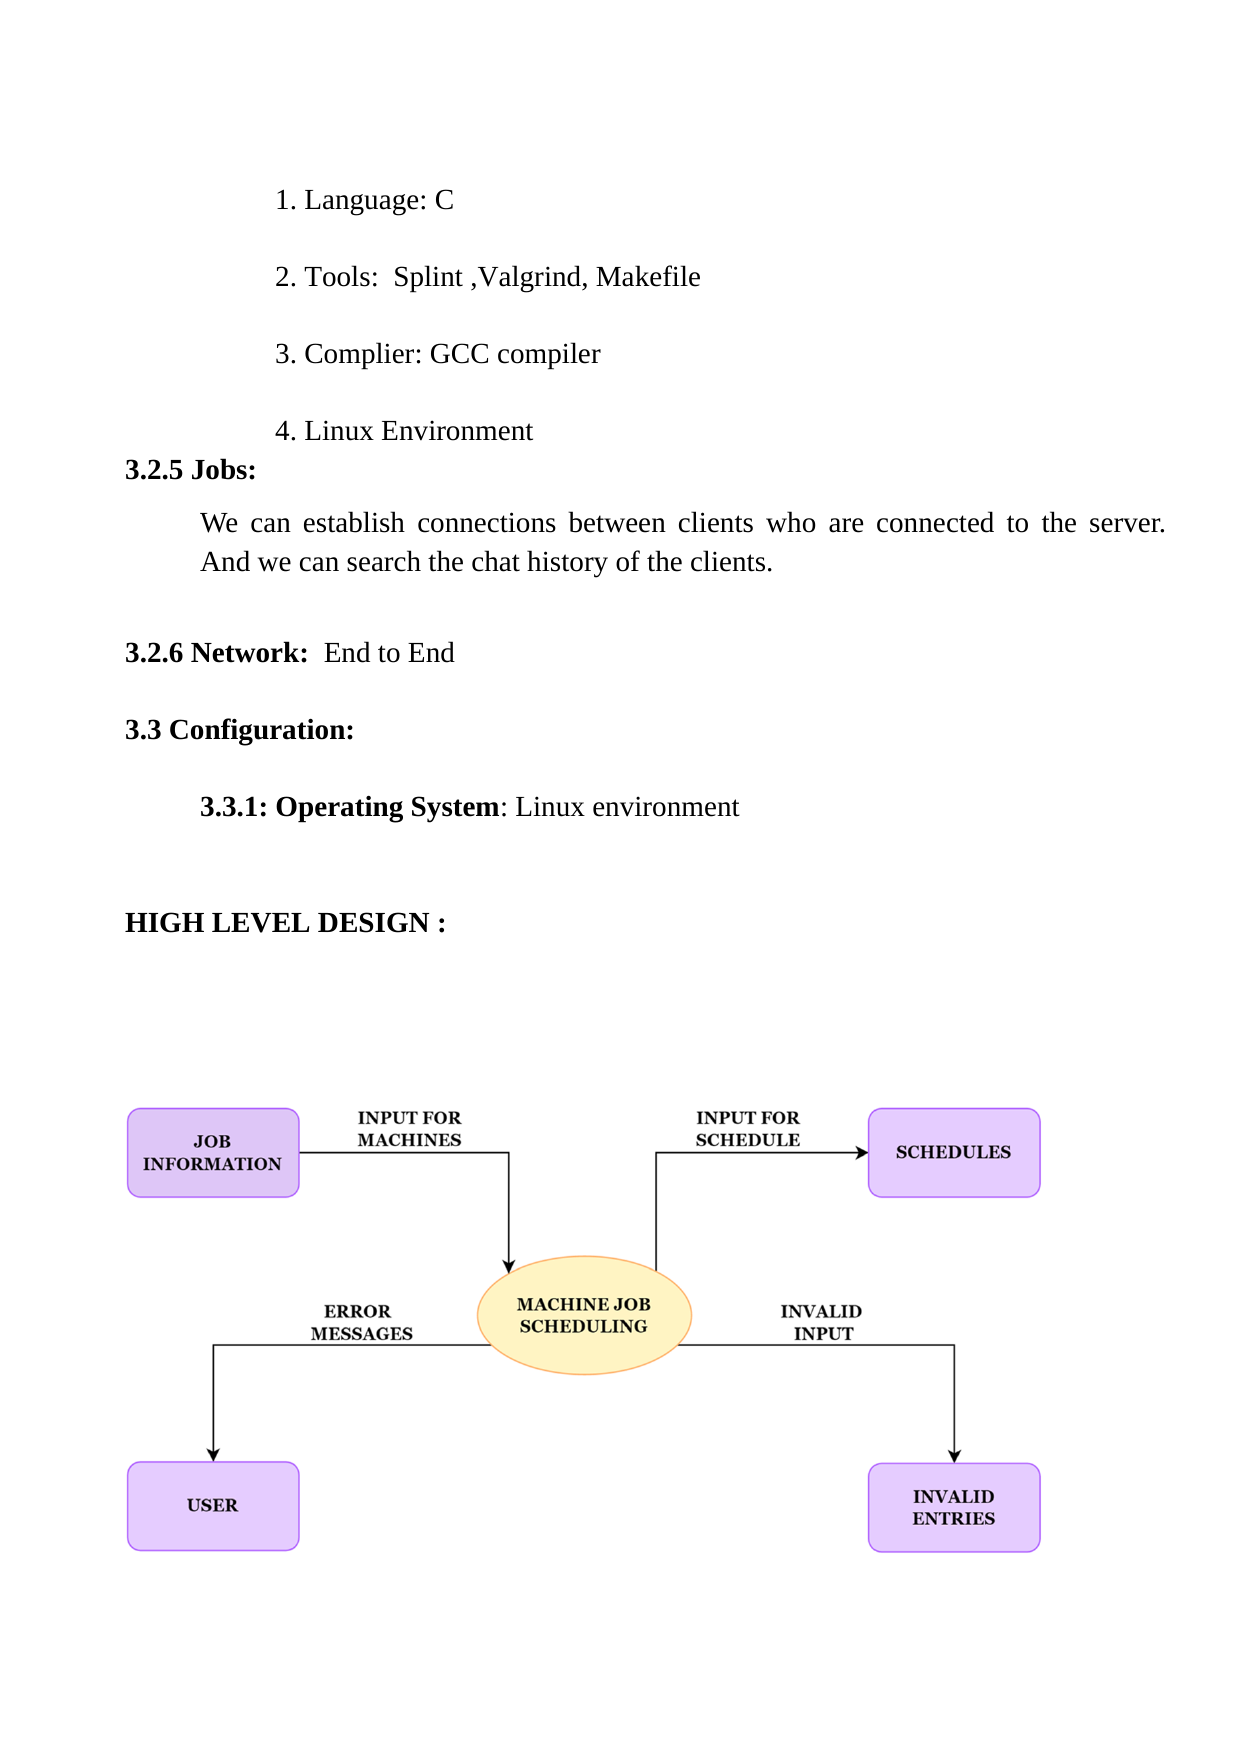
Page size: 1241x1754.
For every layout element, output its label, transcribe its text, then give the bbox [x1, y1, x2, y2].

text 3.3.1: Operating System: Linux environment [125, 789, 1167, 823]
text 3. Complier: GCC compiler [125, 336, 1167, 370]
text HIGH LEVEL DESIGN : [125, 905, 1167, 939]
text We can establish connections between clients who are connected to the server. And we can search the chat history of the clients. [200, 505, 1167, 577]
text 3.3 Configuration: [125, 712, 1167, 746]
text 1. Language: C [125, 182, 1167, 216]
text 2. Tools: Splint ,Valgrind, Makefile [125, 259, 1167, 293]
picture [125, 1097, 1042, 1557]
text 4. Linux Environment [125, 413, 1167, 447]
text 3.2.6 Network: End to End [125, 635, 1167, 669]
text 3.2.5 Jobs: [125, 452, 1167, 486]
